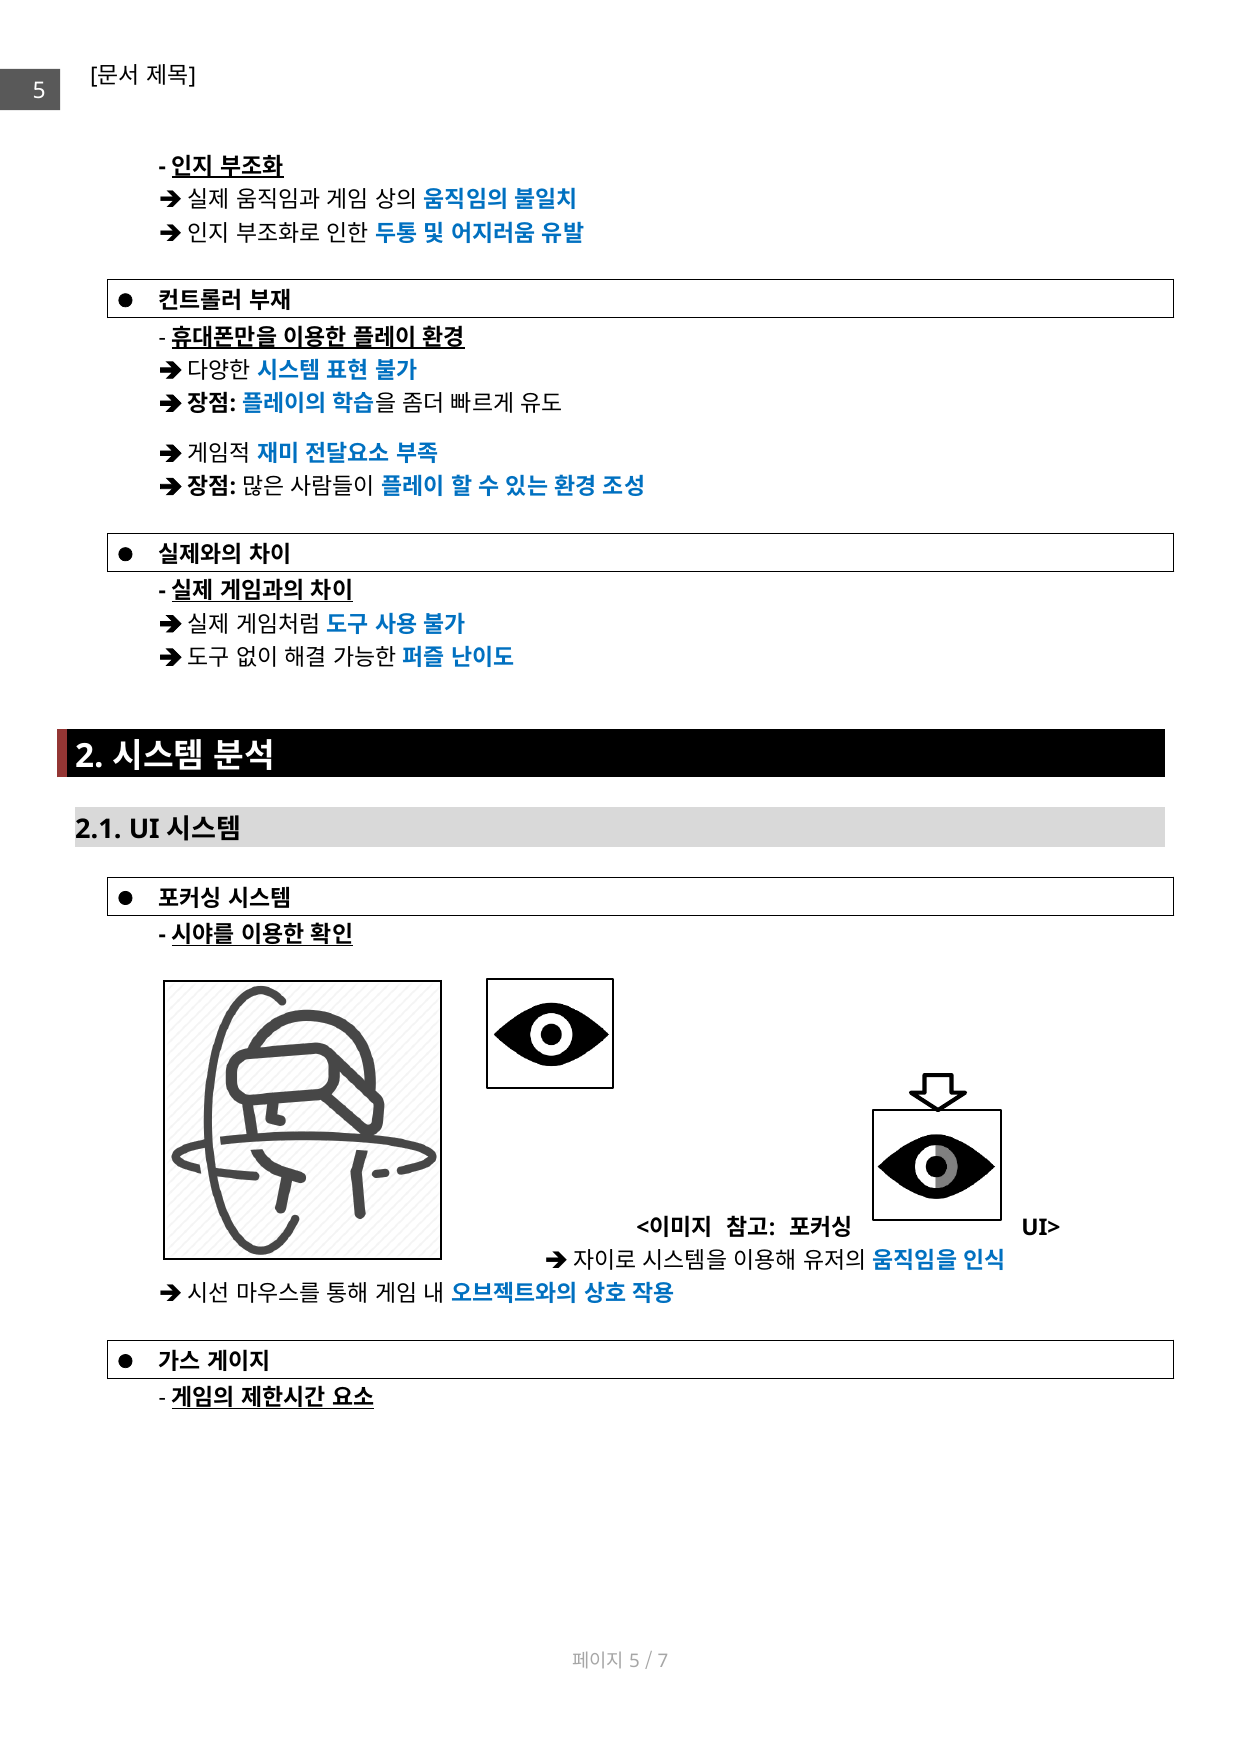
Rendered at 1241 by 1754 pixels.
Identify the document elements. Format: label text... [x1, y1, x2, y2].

list 포커싱 시스템 [108, 878, 1173, 915]
list 컨트롤러 부재 [108, 280, 1173, 317]
list 다양한 시스템 표현 불가 [158, 352, 1165, 385]
list - 인지 부조화 [158, 148, 1165, 181]
list - 실제 게임과의 차이 [158, 572, 1165, 606]
list 인지 부조화로 인한 두통 및 어지러움 유발 [158, 214, 1165, 248]
list - 휴대폰만을 이용한 플레이 환경 [158, 318, 1165, 352]
list 가스 게이지 [108, 1341, 1173, 1378]
text UI 시스템 [75, 807, 1165, 847]
list 장점: 플레이의 학습을 좀더 빠르게 유도 [158, 385, 1165, 418]
list 실제 게임처럼 도구 사용 불가 [158, 606, 1165, 639]
list 실제와의 차이 [108, 534, 1173, 571]
picture [874, 1111, 1000, 1219]
list <이미지 참고: 포커싱 UI> [442, 1208, 1165, 1242]
list 게임적 재미 전달요소 부족 [158, 435, 1165, 468]
list - 시야를 이용한 확인 [158, 916, 1165, 949]
picture [165, 982, 440, 1258]
list 자이로 시스템을 이용해 유저의 움직임을 인식 [158, 1242, 1165, 1275]
list 실제 움직임과 게임 상의 움직임의 불일치 [158, 181, 1165, 214]
list - 게임의 제한시간 요소 [158, 1379, 1165, 1412]
list 장점: 많은 사람들이 플레이 할 수 있는 환경 조성 [158, 468, 1165, 501]
list 시선 마우스를 통해 게임 내 오브젝트와의 상호 작용 [158, 1275, 1165, 1308]
list 도구 없이 해결 가능한 퍼즐 난이도 [158, 639, 1165, 672]
picture [488, 980, 612, 1087]
list 시스템 분석 [67, 729, 1165, 777]
